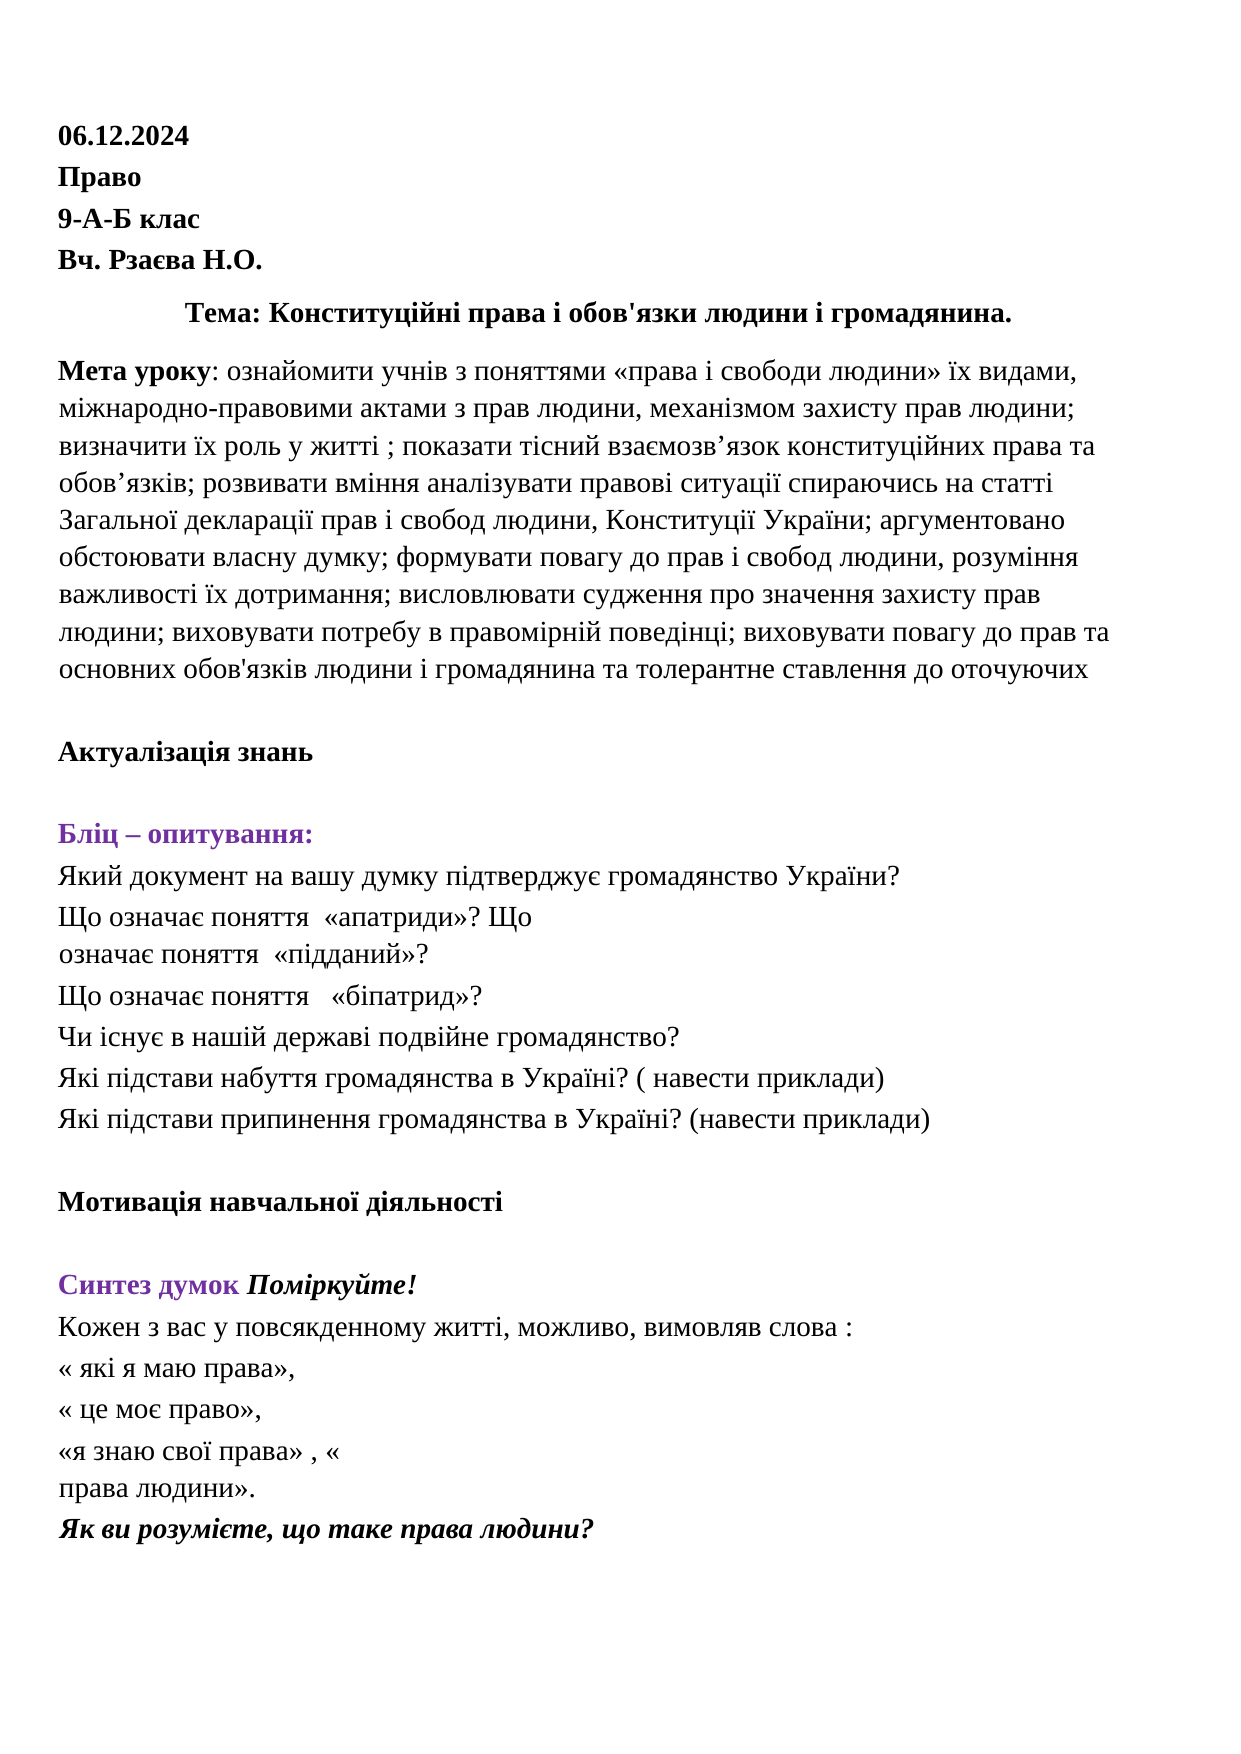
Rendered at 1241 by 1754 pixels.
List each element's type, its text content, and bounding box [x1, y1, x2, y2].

text Актуалізація знань [58, 734, 1153, 767]
text «я знаю свої права» , « права людини». [58, 1433, 341, 1504]
text Чи існує в нашій державі подвійне громадянство? [58, 1019, 1153, 1052]
text Що означає поняття «біпатрид»? [58, 978, 1153, 1011]
text Синтез думок Поміркуйте! [58, 1267, 505, 1301]
text Вч. Рзаєва Н.О. [58, 242, 1153, 276]
text Що означає поняття «апатриди»? Що означає поняття «підданий»? [58, 899, 534, 970]
text 9-А-Б клас [58, 201, 1153, 234]
text « це моє право», [58, 1392, 1153, 1425]
text Мотивація навчальної діяльності [58, 1184, 505, 1218]
text « які я маю права», [58, 1350, 1153, 1384]
text Який документ на вашу думку підтверджує громадянство України? [58, 858, 1153, 891]
text Бліц – опитування: [58, 816, 1153, 850]
text Право [58, 159, 1153, 193]
text Які підстави припинення громадянства в Україні? (навести приклади) [58, 1102, 1153, 1135]
text Які підстави набуття громадянства в Україні? ( навести приклади) [58, 1060, 1153, 1094]
text Мета уроку: ознайомити учнів з поняттями «права і свободи людини» їх видами, міжнародно-правовими актами з прав людини, механізмом захисту прав людини; визначити їх роль у житті ; показати тісний взаємозв’язок конституційних права та обов’язків; розвивати вміння аналізувати правові ситуації спираючись на статті Загальної декларації прав і свобод людини, Конституції України; аргументовано обстоювати власну думку; формувати повагу до прав і свобод людини, розуміння важливості їх дотримання; висловлювати судження про значення захисту прав людини; виховувати потребу в правомірній поведінці; виховувати повагу до прав та основних обов'язків людини і громадянина та толерантне ставлення до оточуючих [58, 353, 1153, 684]
text Тема: Конституційні права і обов'язки людини і громадянина. [177, 295, 1153, 328]
text Як ви розумієте, що таке права людини? [59, 1511, 1153, 1545]
text Кожен з вас у повсякденному житті, можливо, вимовляв слова : [58, 1309, 1153, 1342]
text 06.12.2024 [58, 118, 1153, 152]
